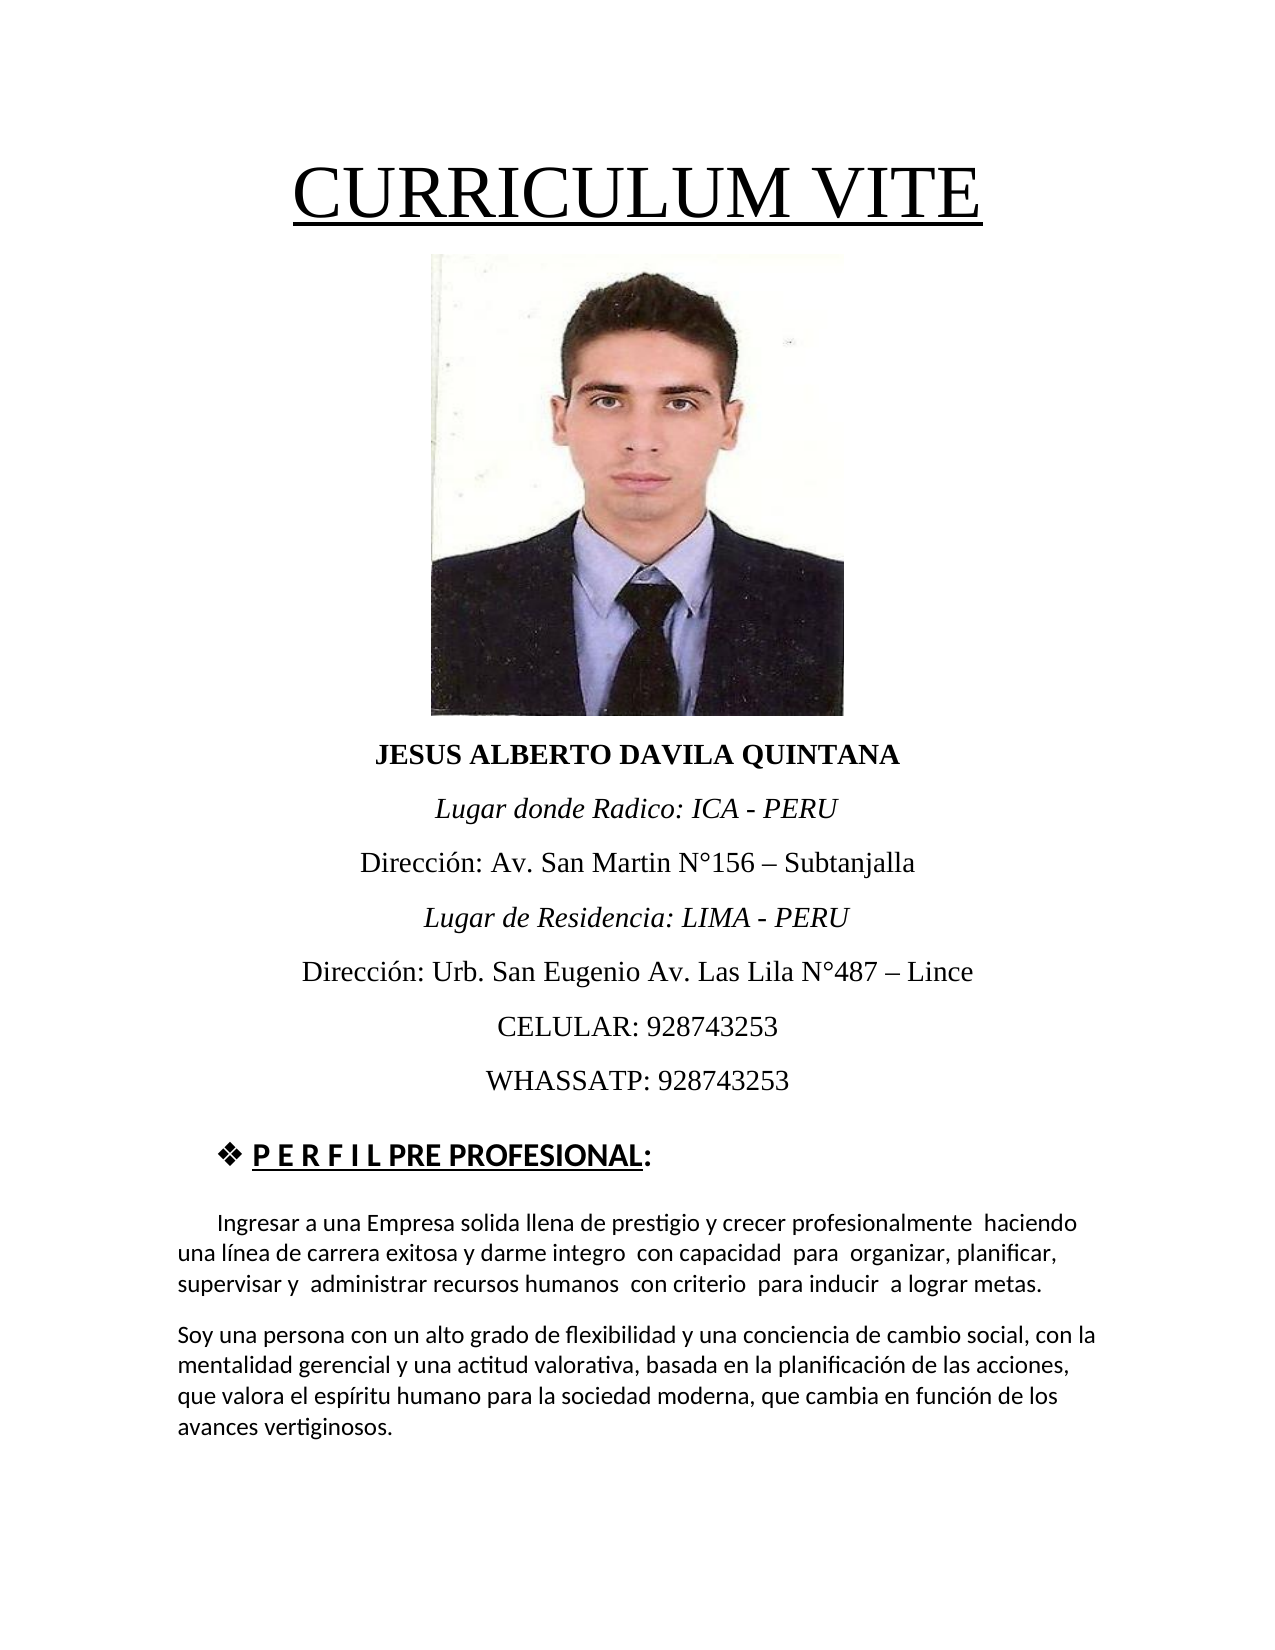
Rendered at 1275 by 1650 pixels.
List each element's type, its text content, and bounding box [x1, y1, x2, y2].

text Lugar de Residencia: LIMA - PERU [177, 900, 1098, 933]
text Lugar donde Radico: ICA - PERU [177, 791, 1098, 825]
text Soy una persona con un alto grado de flexibilidad y una conciencia de cambio social, con la mentalidad gerencial y una actitud valorativa, basada en la planificación de las acciones, que valora el espíritu humano para la sociedad moderna, que cambia en función de los avances vertiginosos. [177, 1319, 1098, 1441]
text Dirección: Av. San Martin N°156 – Subtanjalla [177, 846, 1098, 879]
text JESUS ALBERTO DAVILA QUINTANA [177, 737, 1098, 770]
text CURRICULUM VITE [177, 148, 1098, 234]
text Ingresar a una Empresa solida llena de prestigio y crecer profesionalmente haciendo una línea de carrera exitosa y darme integro con capacidad para organizar, planificar, supervisar y administrar recursos humanos con criterio para inducir a lograr metas. [177, 1207, 1098, 1298]
list P E R F I L PRE PROFESIONAL: [215, 1117, 1098, 1186]
text WHASSATP: 928743253 [177, 1063, 1098, 1097]
picture [431, 254, 844, 716]
text CELULAR: 928743253 [177, 1009, 1098, 1042]
text Dirección: Urb. San Eugenio Av. Las Lila N°487 – Lince [177, 954, 1098, 988]
